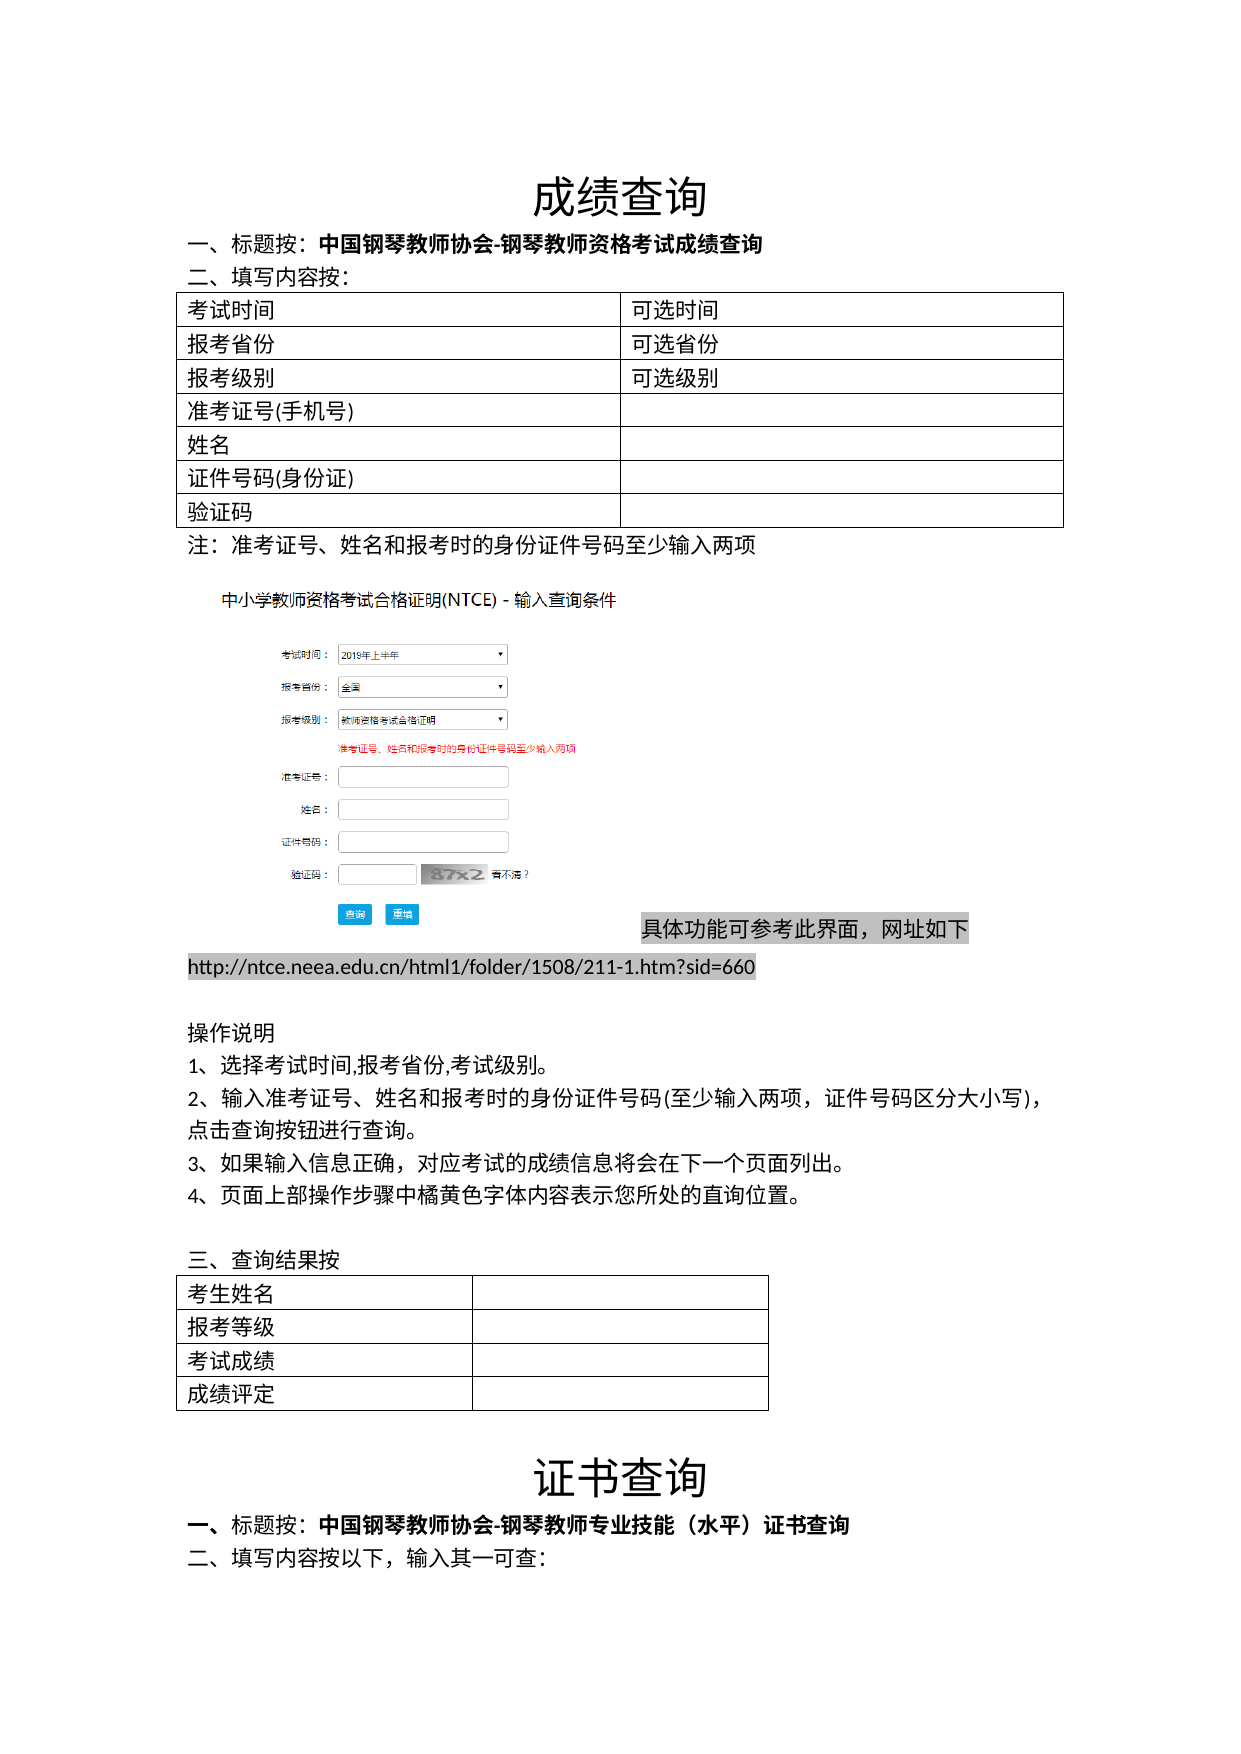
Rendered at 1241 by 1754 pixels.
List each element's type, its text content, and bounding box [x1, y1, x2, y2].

table_cell 报考省份 [177, 327, 620, 359]
list 查询结果按 [187, 1243, 1053, 1275]
subtitle 证书查询 [187, 1443, 1053, 1508]
picture [187, 560, 641, 938]
table_cell [473, 1344, 768, 1376]
text 二、填写内容按： [187, 259, 1053, 292]
subtitle 成绩查询 [187, 162, 1053, 227]
table_cell 成绩评定 [177, 1377, 472, 1409]
table_cell [621, 394, 1063, 426]
table_cell 证件号码(身份证) [177, 461, 620, 493]
table_header 可选时间 [621, 293, 1063, 326]
table_cell [473, 1310, 768, 1342]
list 标题按：中国钢琴教师协会-钢琴教师专业技能（水平）证书查询 [187, 1508, 1053, 1541]
table_cell 可选省份 [621, 327, 1063, 359]
table_cell 考试成绩 [177, 1344, 472, 1376]
table_cell 准考证号(手机号) [177, 394, 620, 426]
table_cell 验证码 [177, 494, 620, 527]
table_cell 报考级别 [177, 360, 620, 393]
table_cell [621, 494, 1063, 527]
text 一、标题按：中国钢琴教师协会-钢琴教师资格考试成绩查询 [187, 227, 1053, 259]
table_cell [621, 427, 1063, 460]
table_cell [621, 461, 1063, 493]
table_header 考生姓名 [177, 1276, 472, 1309]
text 操作说明 1、选择考试时间,报考省份,考试级别。 2、输入准考证号、姓名和报考时的身份证件号码(至少输入两项，证件号码区分大小写)，点击查询按钮进行查询。 3、如果输入信息正确，对应考试的成绩信息将会在下一个页面列出。 4、页面上部操作步骤中橘黄色字体内容表示您所处的直询位置。 [187, 1015, 1053, 1210]
table_header 考试时间 [177, 293, 620, 326]
table_cell 姓名 [177, 427, 620, 460]
table_header [473, 1276, 768, 1309]
table_cell [473, 1377, 768, 1409]
table_cell 可选级别 [621, 360, 1063, 393]
table_cell 报考等级 [177, 1310, 472, 1342]
text 二、填写内容按以下，输入其一可查： [187, 1541, 1053, 1573]
text 注：准考证号、姓名和报考时的身份证件号码至少输入两项 [187, 528, 1053, 560]
text http://ntce.neea.edu.cn/html1/folder/1508/211-1.htm?sid=660 [187, 950, 1053, 983]
